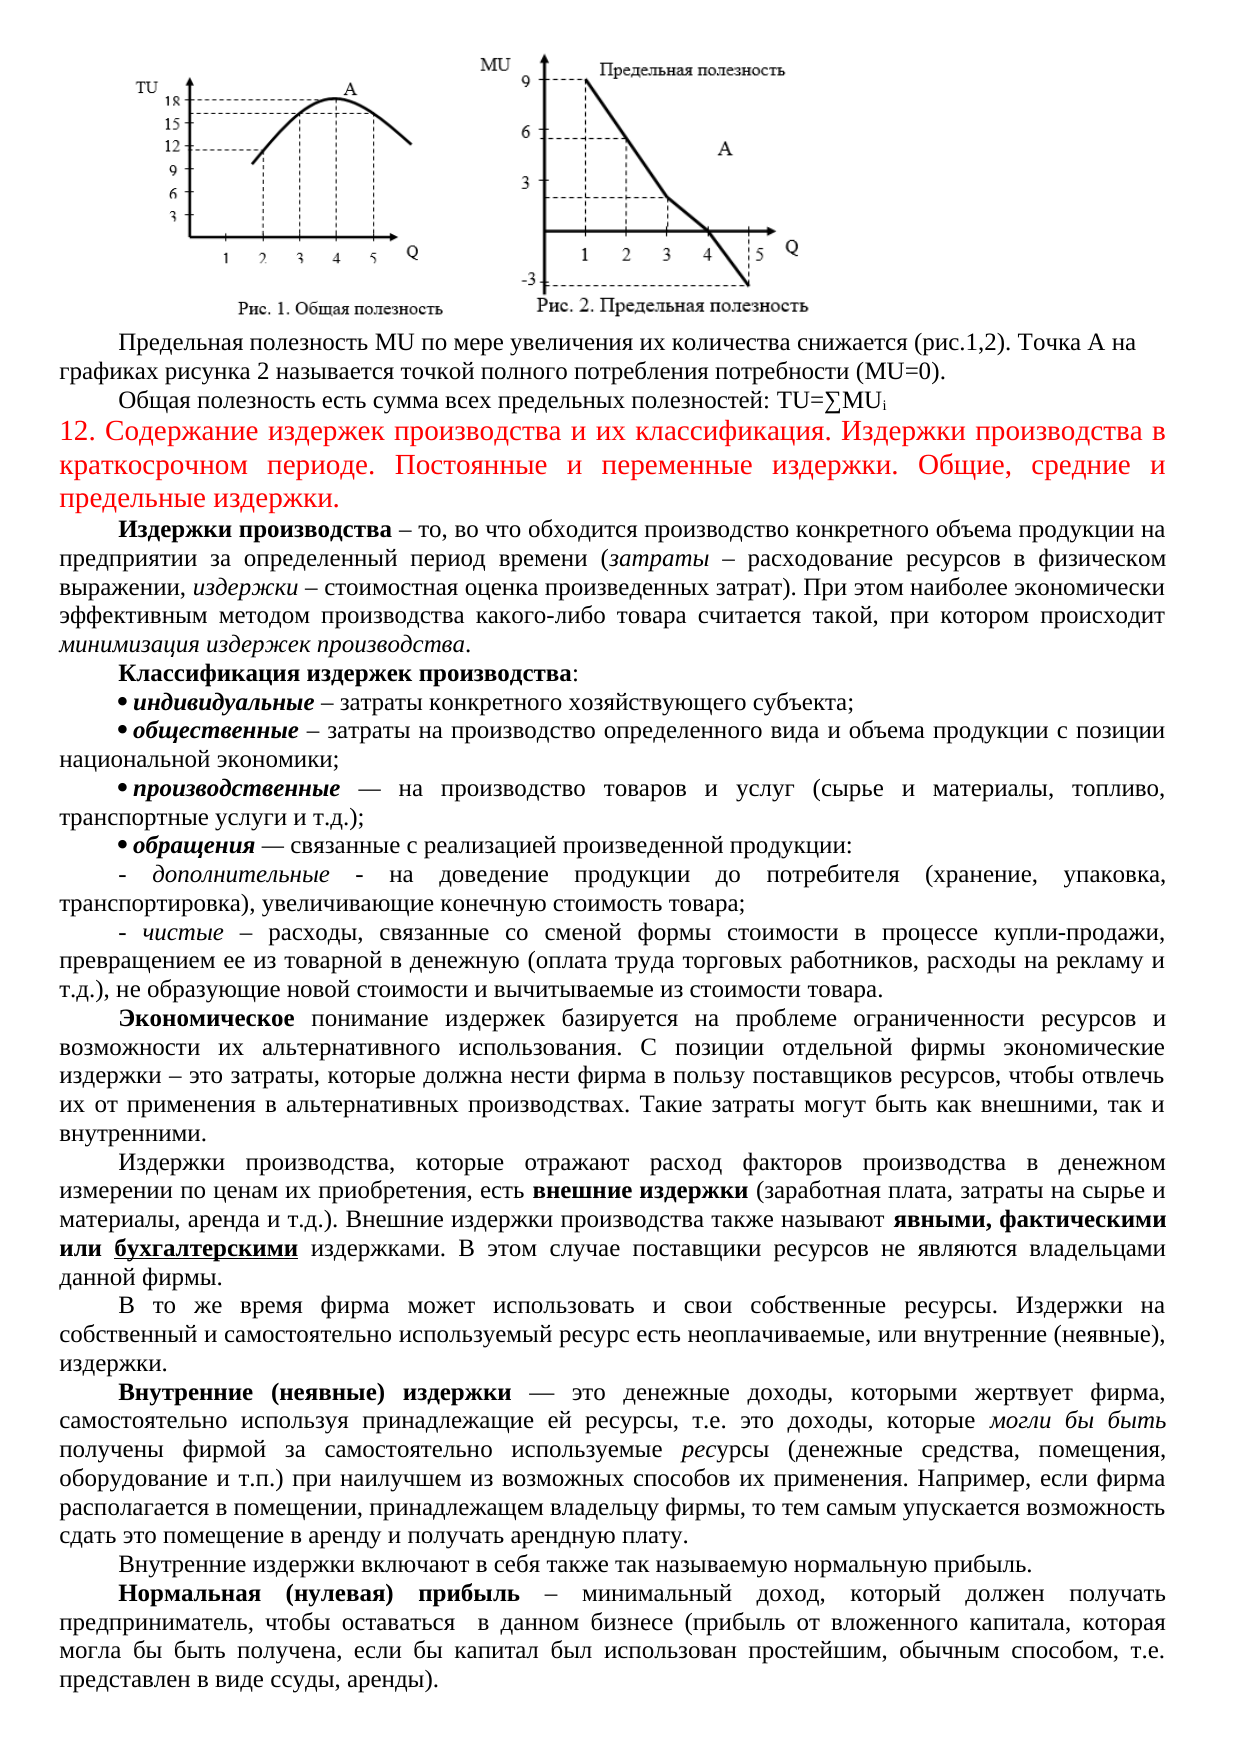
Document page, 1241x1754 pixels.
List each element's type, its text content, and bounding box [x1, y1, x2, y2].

text 12. Содержание издержек производства и их классификация. Издержки производства в краткосрочном периоде. Постоянные и переменные издержки. Общие, средние и предельные издержки. [59, 413, 1167, 514]
text В то же время фирма может использовать и свои собственные ресурсы. Издержки на собственный и самостоятельно используемый ресурс есть неоплачиваемые, или внутренние (неявные), издержки. [59, 1290, 1167, 1377]
text Издержки производства, которые отражают расход факторов производства в денежном измерении по ценам их приобретения, есть внешние издержки (заработная плата, затраты на сырье и материалы, аренда и т.д.). Внешние издержки производства также называют явными, фактическими или бухгалтерскими издержками. В этом случае поставщики ресурсов не являются владельцами данной фирмы. [59, 1147, 1167, 1290]
list - дополнительные - на доведение продукции до потребителя (хранение, упаковка, транспортировка), увеличивающие конечную стоимость товара; [59, 859, 1167, 917]
list производственные — на производство товаров и услуг (сырье и материалы, топливо, транспортные услуги и т.д.); [59, 773, 1167, 830]
list Экономическое понимание издержек базируется на проблеме ограниченности ресурсов и возможности их альтернативного использования. С позиции отдельной фирмы экономические издержки – это затраты, которые должна нести фирма в пользу поставщиков ресурсов, чтобы отвлечь их от применения в альтернативных производствах. Такие затраты могут быть как внешними, так и внутренними. [59, 1003, 1167, 1147]
list общественные – затраты на производство определенного вида и объема продукции с позиции национальной экономики; [59, 715, 1167, 773]
text Общая полезность есть сумма всех предельных полезностей: TU=∑MUi [59, 385, 1167, 413]
list - чистые – расходы, связанные со сменой формы стоимости в процессе купли-продажи, превращением ее из товарной в денежную (оплата труда торговых работников, расходы на рекламу и т.д.), не образующие новой стоимости и вычитываемые из стоимости товара. [59, 917, 1167, 1003]
text Нормальная (нулевая) прибыль – минимальный доход, который должен получать предприниматель, чтобы оставаться в данном бизнесе (прибыль от вложенного капитала, которая могла бы быть получена, если бы капитал был использован простейшим, обычным способом, т.е. представлен в виде ссуды, аренды). [59, 1578, 1167, 1693]
list индивидуальные – затраты конкретного хозяйствующего субъекта; [59, 687, 1167, 715]
text Классификация издержек производства: [59, 658, 1167, 687]
list обращения — связанные с реализацией произведенной продукции: [59, 830, 1167, 859]
text Внутренние издержки включают в себя также так называемую нормальную прибыль. [59, 1549, 1167, 1578]
text Предельная полезность MU по мере увеличения их количества снижается (рис.1,2). Точка А на графиках рисунка 2 называется точкой полного потребления потребности (MU=0). [59, 327, 1167, 385]
picture [476, 50, 849, 328]
picture [118, 44, 470, 328]
text Издержки производства – то, во что обходится производство конкретного объема продукции на предприятии за определенный период времени (затраты – расходование ресурсов в физическом выражении, издержки – стоимостная оценка произведенных затрат). При этом наиболее экономически эффективным методом производства какого-либо товара считается такой, при котором происходит минимизация издержек производства. [59, 514, 1167, 658]
text Внутренние (неявные) издержки — это денежные доходы, которыми жертвует фирма, самостоятельно используя принадлежащие ей ресурсы, т.е. это доходы, которые могли бы быть получены фирмой за самостоятельно используемые ресурсы (денежные средства, помещения, оборудование и т.п.) при наилучшем из возможных способов их применения. Например, если фирма располагается в помещении, принадлежащем владельцу фирмы, то тем самым упускается возможность сдать это помещение в аренду и получать арендную плату. [59, 1377, 1167, 1549]
